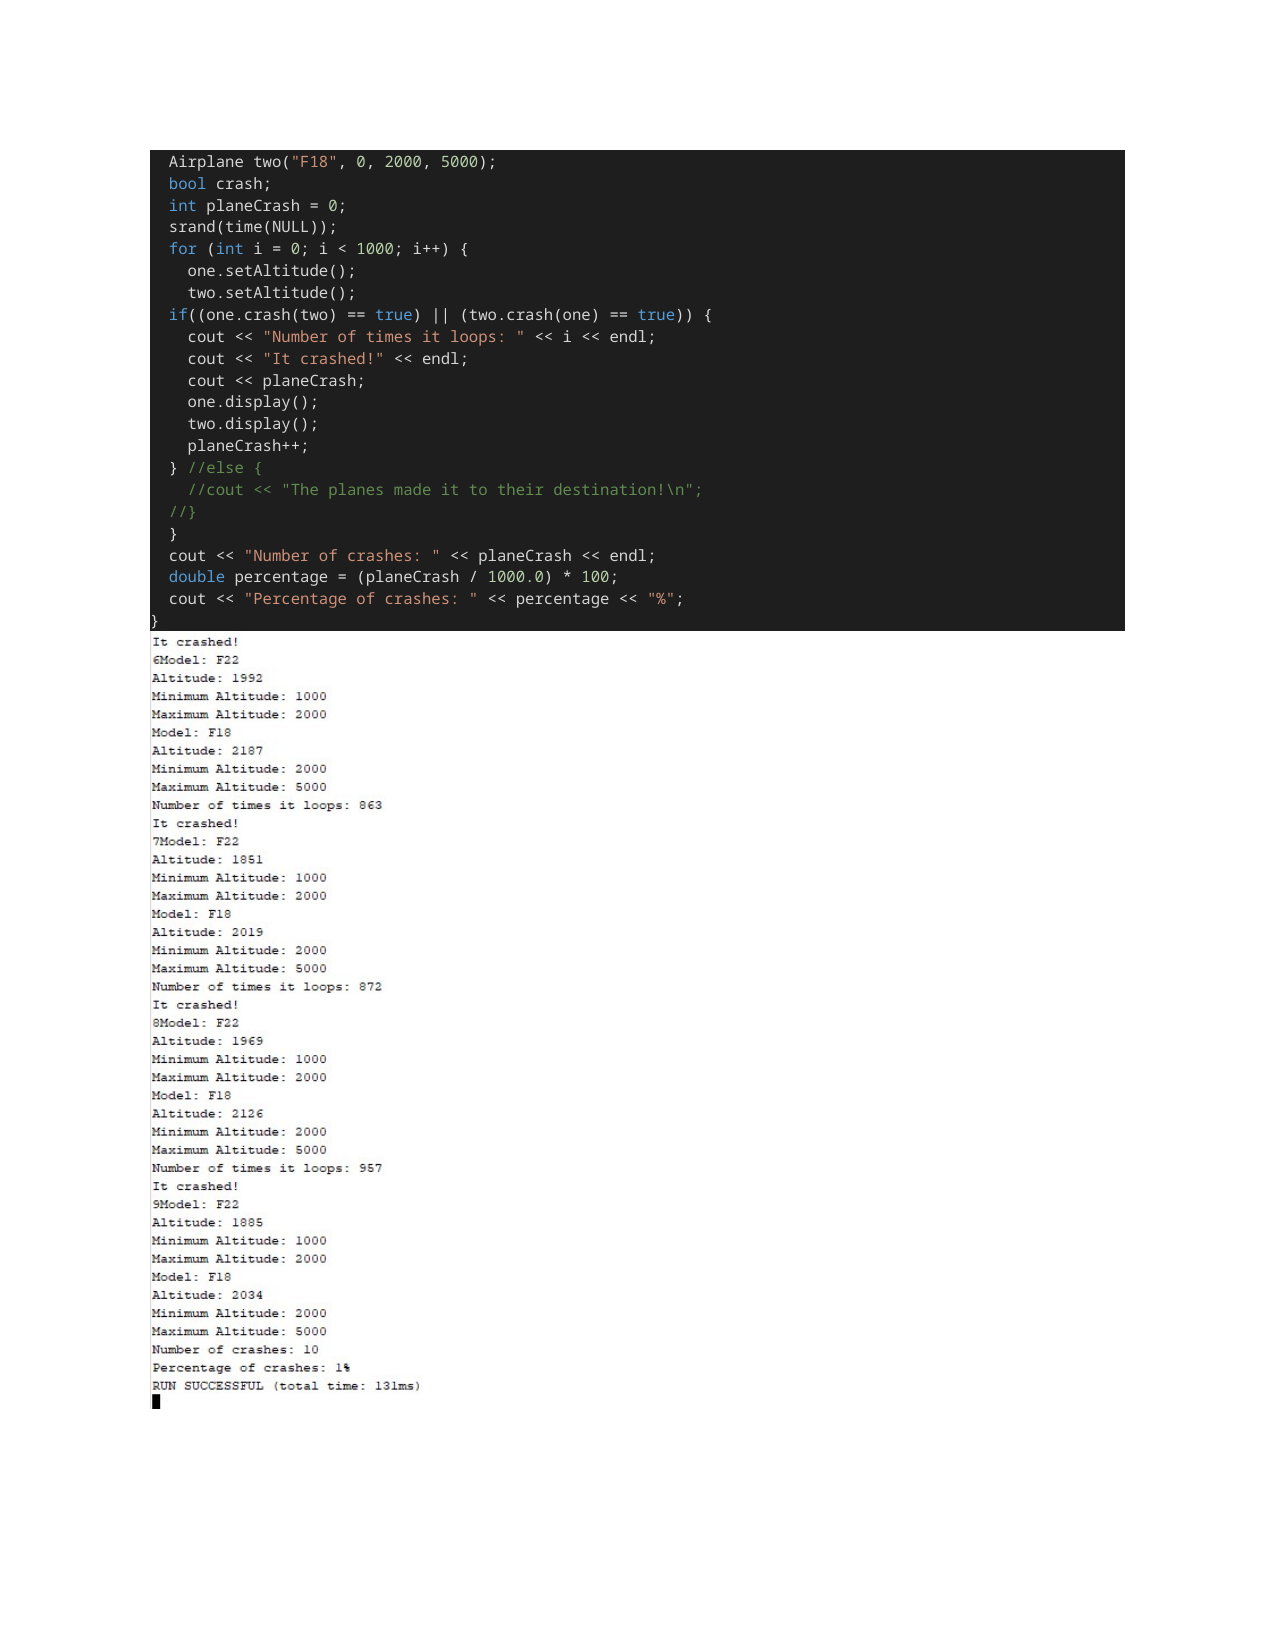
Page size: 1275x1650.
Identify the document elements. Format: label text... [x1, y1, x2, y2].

text planeCrash++; [150, 434, 1125, 456]
text } [150, 522, 1125, 544]
text if((one.crash(two) == true) || (two.crash(one) == true)) { [150, 303, 1125, 325]
text one.setAltitude(); [150, 259, 1125, 281]
text cout << "Number of times it loops: " << i << endl; [150, 325, 1125, 347]
picture [150, 631, 959, 1409]
text bool crash; [150, 172, 1125, 194]
text int planeCrash = 0; [150, 194, 1125, 216]
text srand(time(NULL)); [150, 216, 1125, 237]
text //cout << "The planes made it to their destination!\n"; [150, 478, 1125, 500]
text } //else { [150, 456, 1125, 478]
text cout << "Percentage of crashes: " << percentage << "%"; [150, 587, 1125, 609]
text for (int i = 0; i < 1000; i++) { [150, 237, 1125, 259]
text one.display(); [150, 391, 1125, 412]
text //} [150, 500, 1125, 522]
text } [150, 609, 1125, 631]
text cout << "Number of crashes: " << planeCrash << endl; [150, 544, 1125, 566]
text two.display(); [150, 412, 1125, 434]
text two.setAltitude(); [150, 281, 1125, 303]
text Airplane two("F18", 0, 2000, 5000); [150, 150, 1125, 172]
text cout << "It crashed!" << endl; [150, 347, 1125, 369]
text double percentage = (planeCrash / 1000.0) * 100; [150, 566, 1125, 587]
text cout << planeCrash; [150, 369, 1125, 391]
